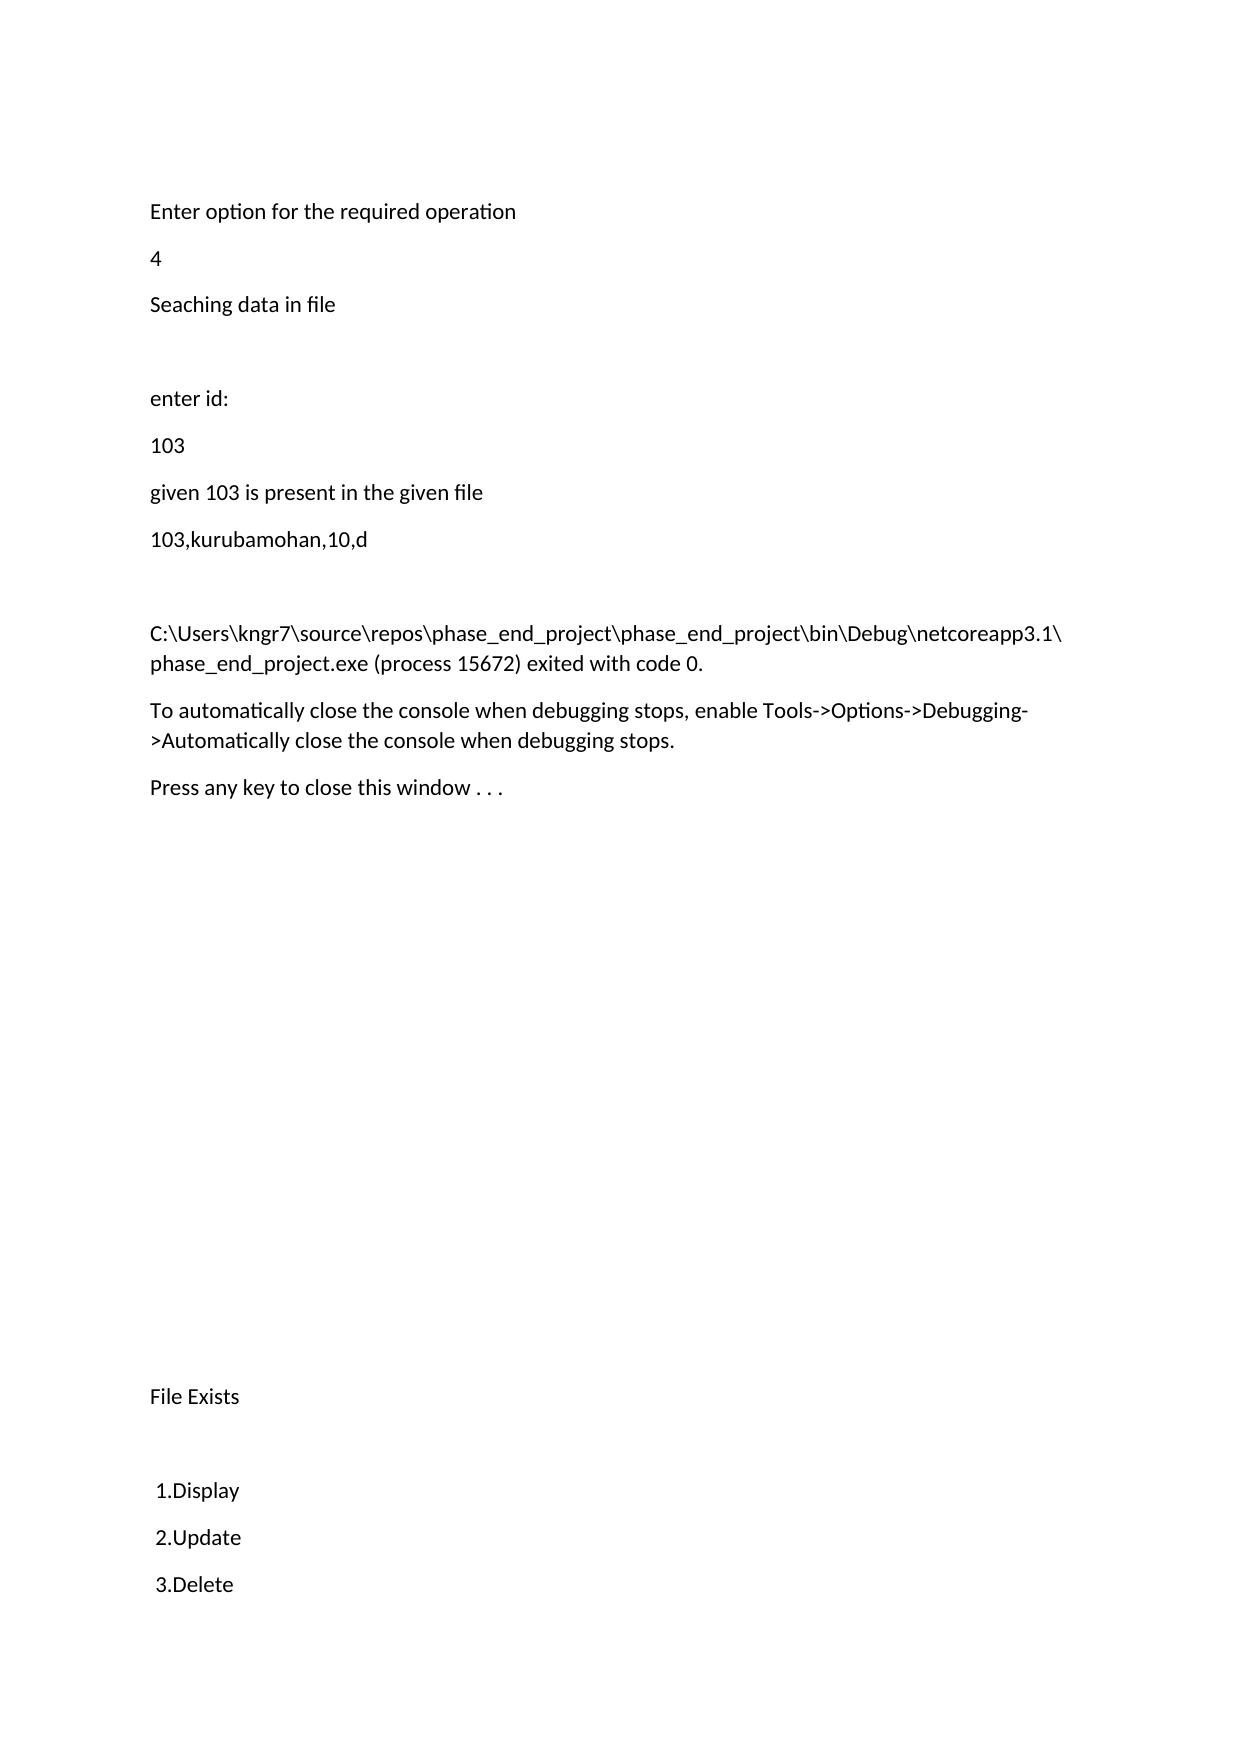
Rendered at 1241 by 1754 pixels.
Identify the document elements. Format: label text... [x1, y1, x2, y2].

text 2.Update [150, 1523, 1090, 1551]
text C:\Users\kngr7\source\repos\phase_end_project\phase_end_project\bin\Debug\netcoreapp3.1\phase_end_project.exe (process 15672) exited with code 0. [150, 619, 1090, 677]
text To automatically close the console when debugging stops, enable Tools->Options->Debugging->Automatically close the console when debugging stops. [150, 696, 1090, 754]
text 103,kurubamohan,10,d [150, 525, 1090, 553]
text File Exists [150, 1382, 1090, 1410]
text Seaching data in file [150, 291, 1090, 319]
text Press any key to close this window . . . [150, 773, 1090, 801]
text 103 [150, 431, 1090, 459]
text 4 [150, 244, 1090, 272]
text 1.Display [150, 1476, 1090, 1504]
text Enter option for the required operation [150, 197, 1090, 225]
text 3.Delete [150, 1570, 1090, 1598]
text given 103 is present in the given file [150, 478, 1090, 506]
text enter id: [150, 384, 1090, 412]
